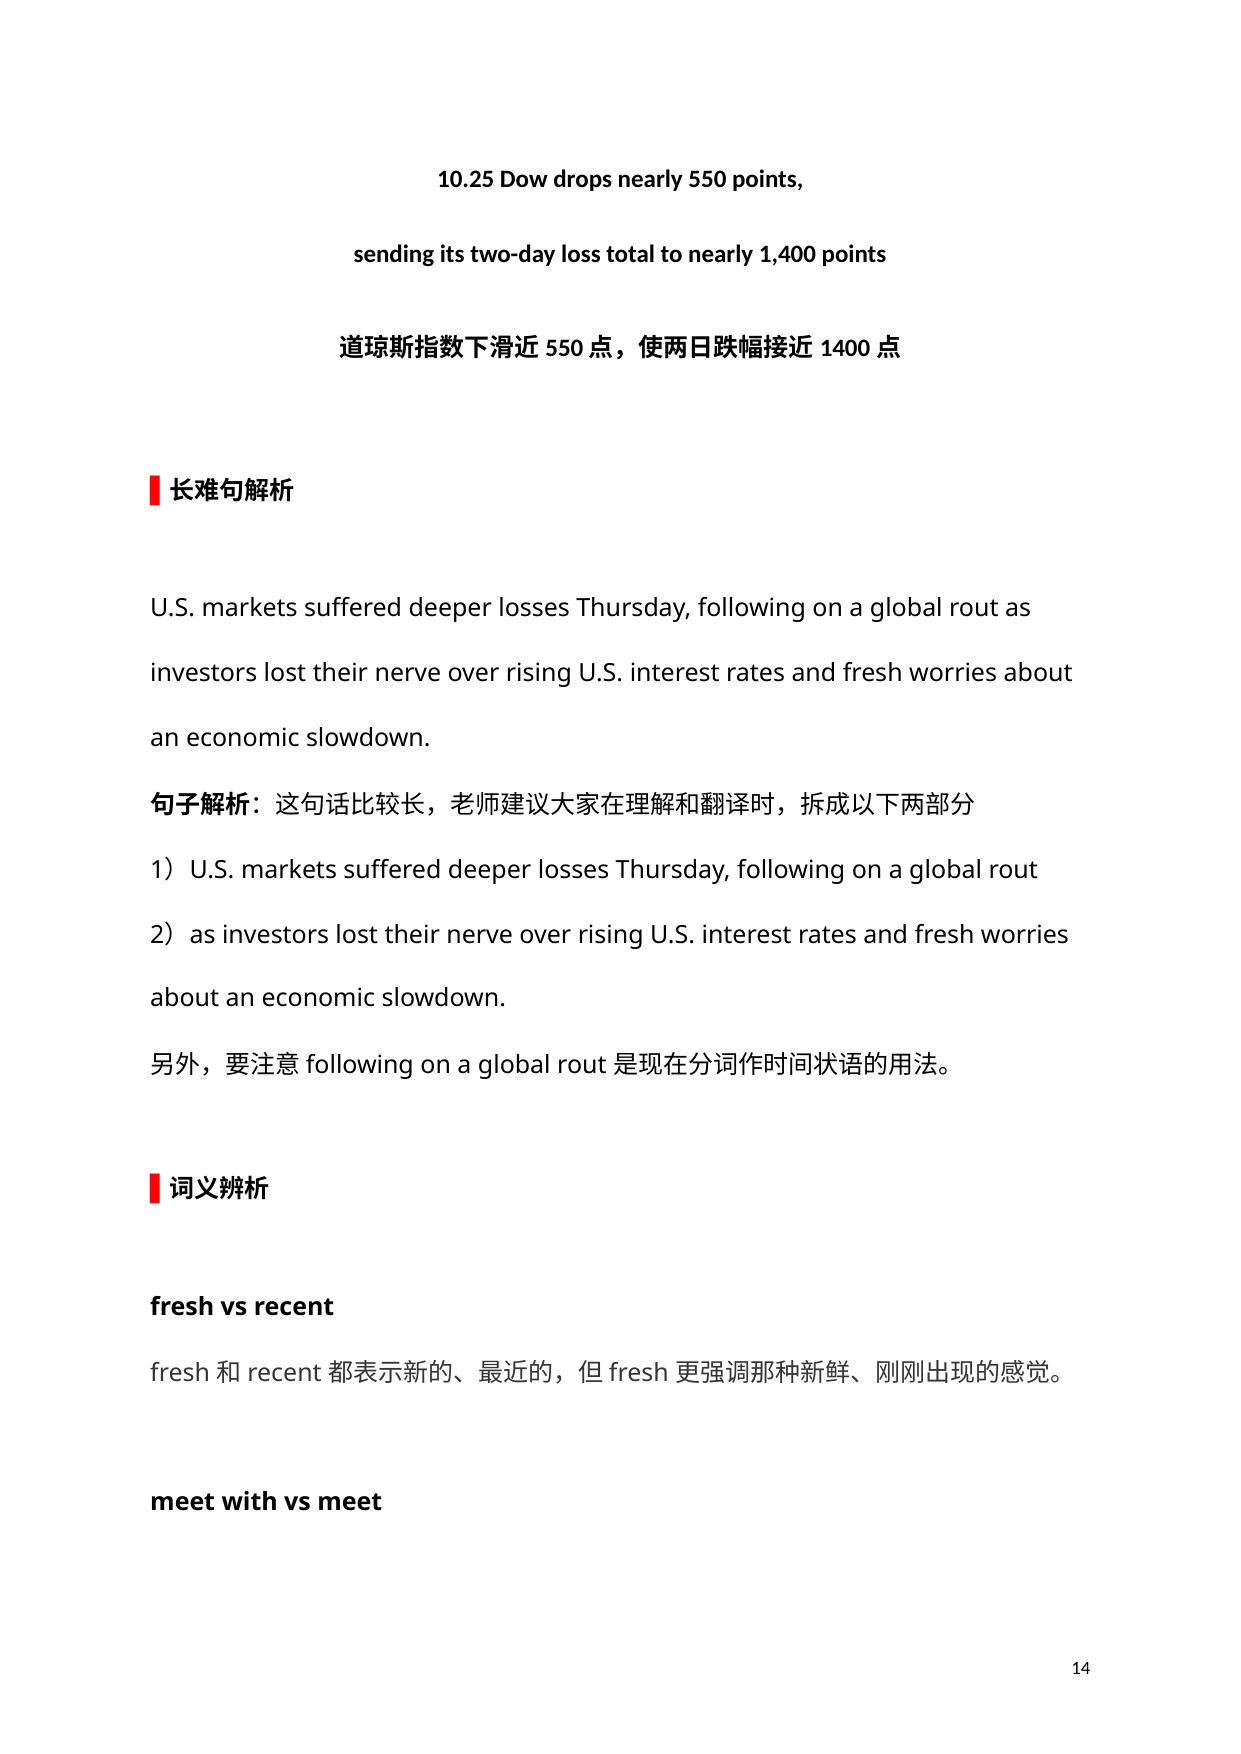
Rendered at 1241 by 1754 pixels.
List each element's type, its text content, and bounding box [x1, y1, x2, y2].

text U.S. markets suffered deeper losses Thursday, following on a global rout as investors lost their nerve over rising U.S. interest rates and fresh worries about an economic slowdown. [150, 575, 1090, 770]
text fresh 和 recent 都表示新的、最近的，但 fresh 更强调那种新鲜、刚刚出现的感觉。 [150, 1338, 1090, 1403]
subtitle 10.25 Dow drops nearly 550 points, [150, 162, 1090, 194]
text 2）as investors lost their nerve over rising U.S. interest rates and fresh worries about an economic slowdown. [150, 900, 1090, 1030]
subtitle ▌长难句解析 [150, 456, 1090, 521]
text 句子解析：这句话比较长，老师建议大家在理解和翻译时，拆成以下两部分 [150, 770, 1090, 835]
subtitle 道琼斯指数下滑近 550 点，使两日跌幅接近 1400 点 [150, 313, 1090, 378]
subtitle sending its two-day loss total to nearly 1,400 points [150, 237, 1090, 270]
subtitle ▌词义辨析 [150, 1154, 1090, 1219]
text 1）U.S. markets suffered deeper losses Thursday, following on a global rout [150, 835, 1090, 900]
text meet with vs meet [150, 1468, 1090, 1533]
text fresh vs recent [150, 1273, 1090, 1338]
text 另外，要注意 following on a global rout 是现在分词作时间状语的用法。 [150, 1030, 1090, 1095]
